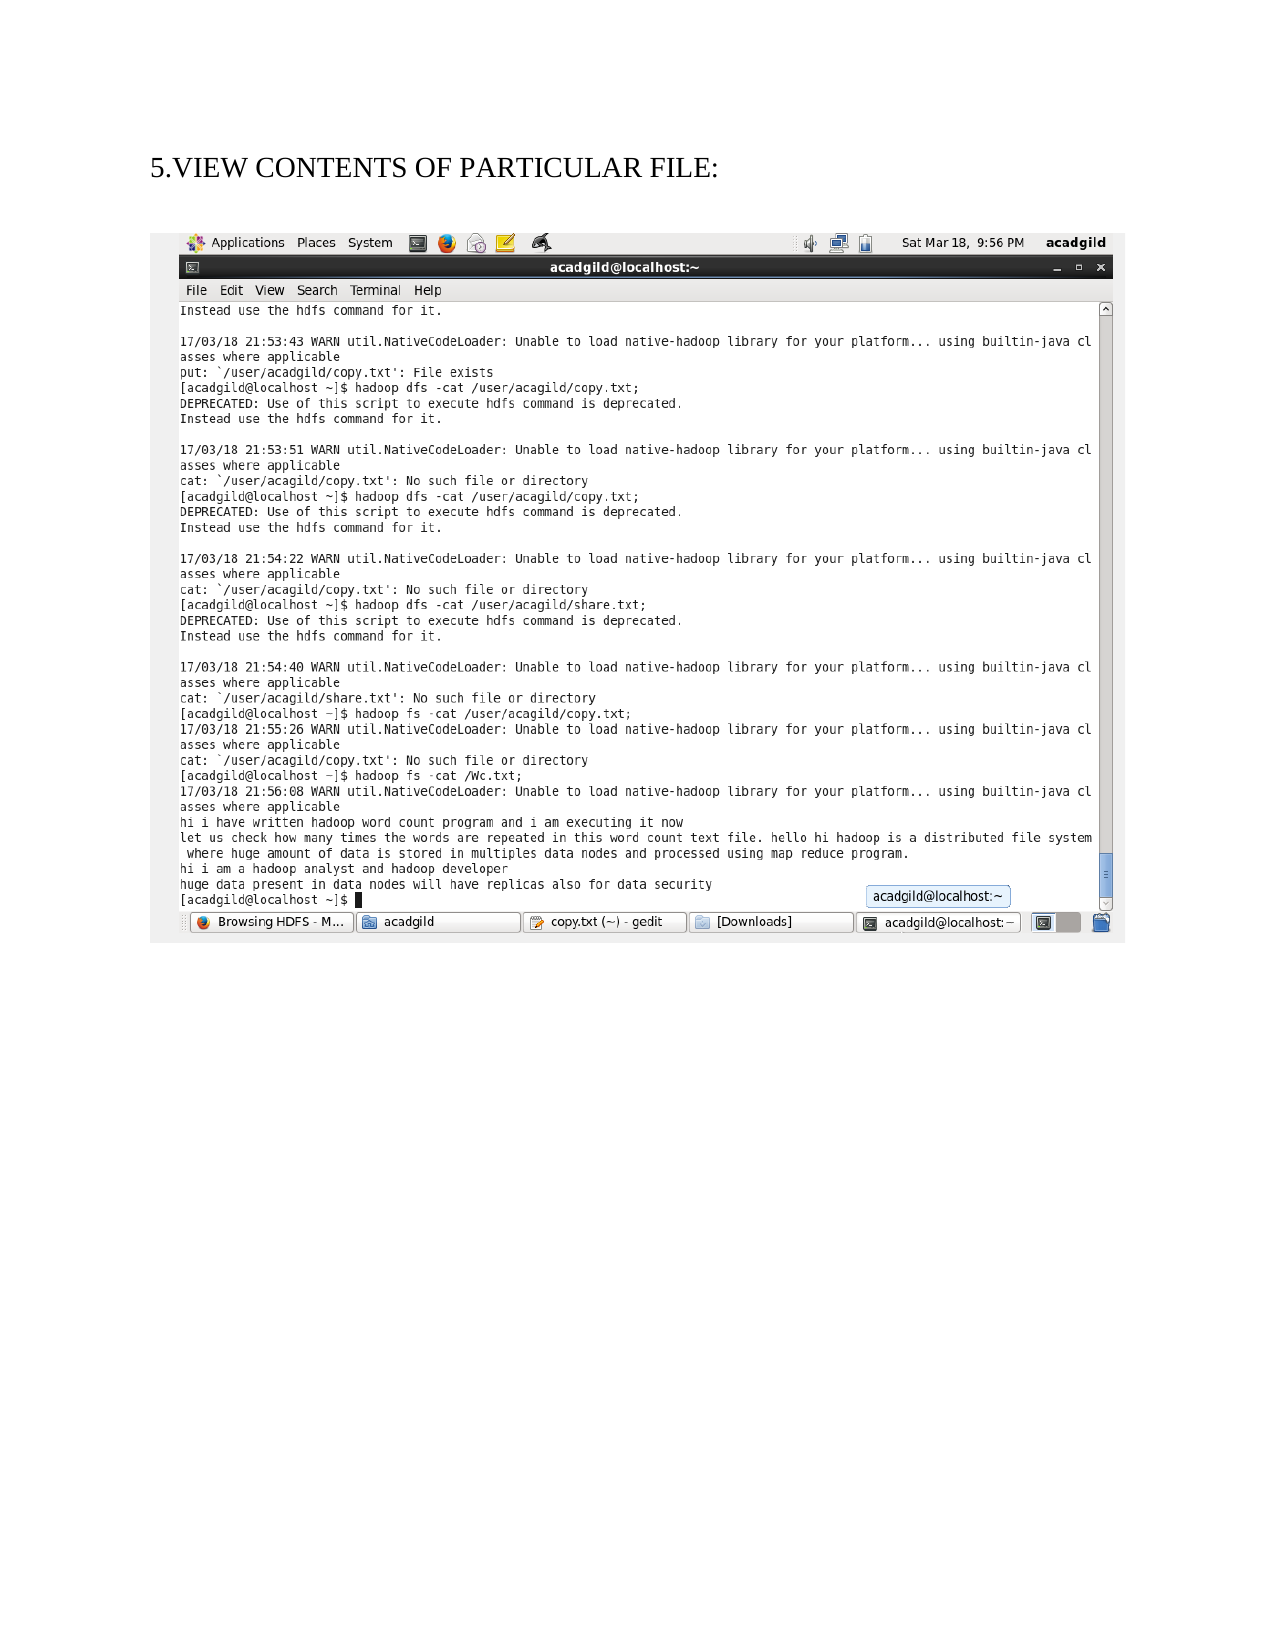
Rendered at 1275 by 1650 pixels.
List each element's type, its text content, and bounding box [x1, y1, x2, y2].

picture [150, 233, 1125, 943]
text 5.VIEW CONTENTS OF PARTICULAR FILE: [150, 150, 1125, 183]
